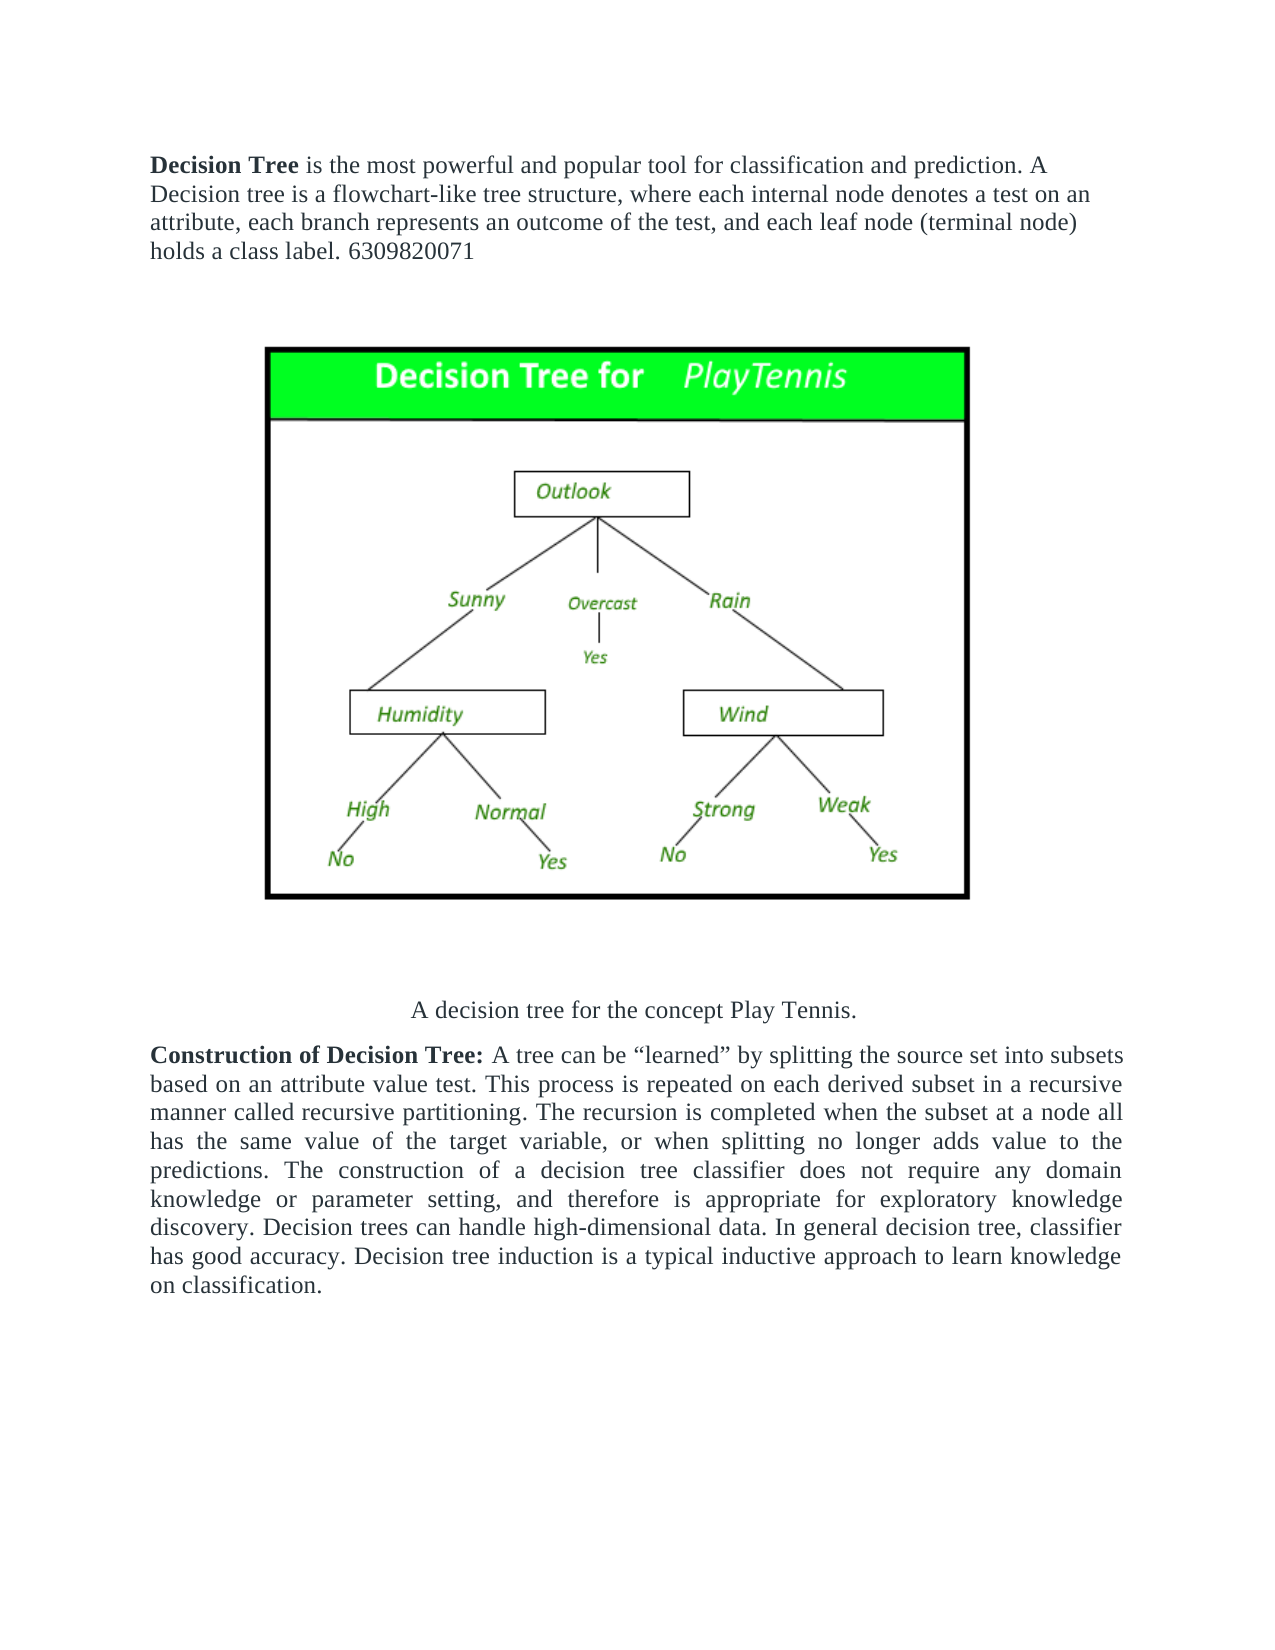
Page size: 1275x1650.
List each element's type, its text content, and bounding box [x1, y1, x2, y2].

text Construction of Decision Tree: A tree can be “learned” by splitting the source set into subsets based on an attribute value test. This process is repeated on each derived subset in a recursive manner called recursive partitioning. The recursion is completed when the subset at a node all has the same value of the target variable, or when splitting no longer adds value to the predictions. The construction of a decision tree classifier does not require any domain knowledge or parameter setting, and therefore is appropriate for exploratory knowledge discovery. Decision trees can handle high-dimensional data. In general decision tree, classifier has good accuracy. Decision tree induction is a typical inductive approach to learn knowledge on classification. [150, 1040, 1125, 1299]
text A decision tree for the concept Play Tennis. [150, 996, 1125, 1024]
text Decision Tree is the most powerful and popular tool for classification and prediction. A Decision tree is a flowchart-like tree structure, where each internal node denotes a test on an attribute, each branch represents an outcome of the test, and each leaf node (terminal node) holds a class label. 6309820071 [150, 150, 1125, 265]
picture [150, 265, 1125, 996]
